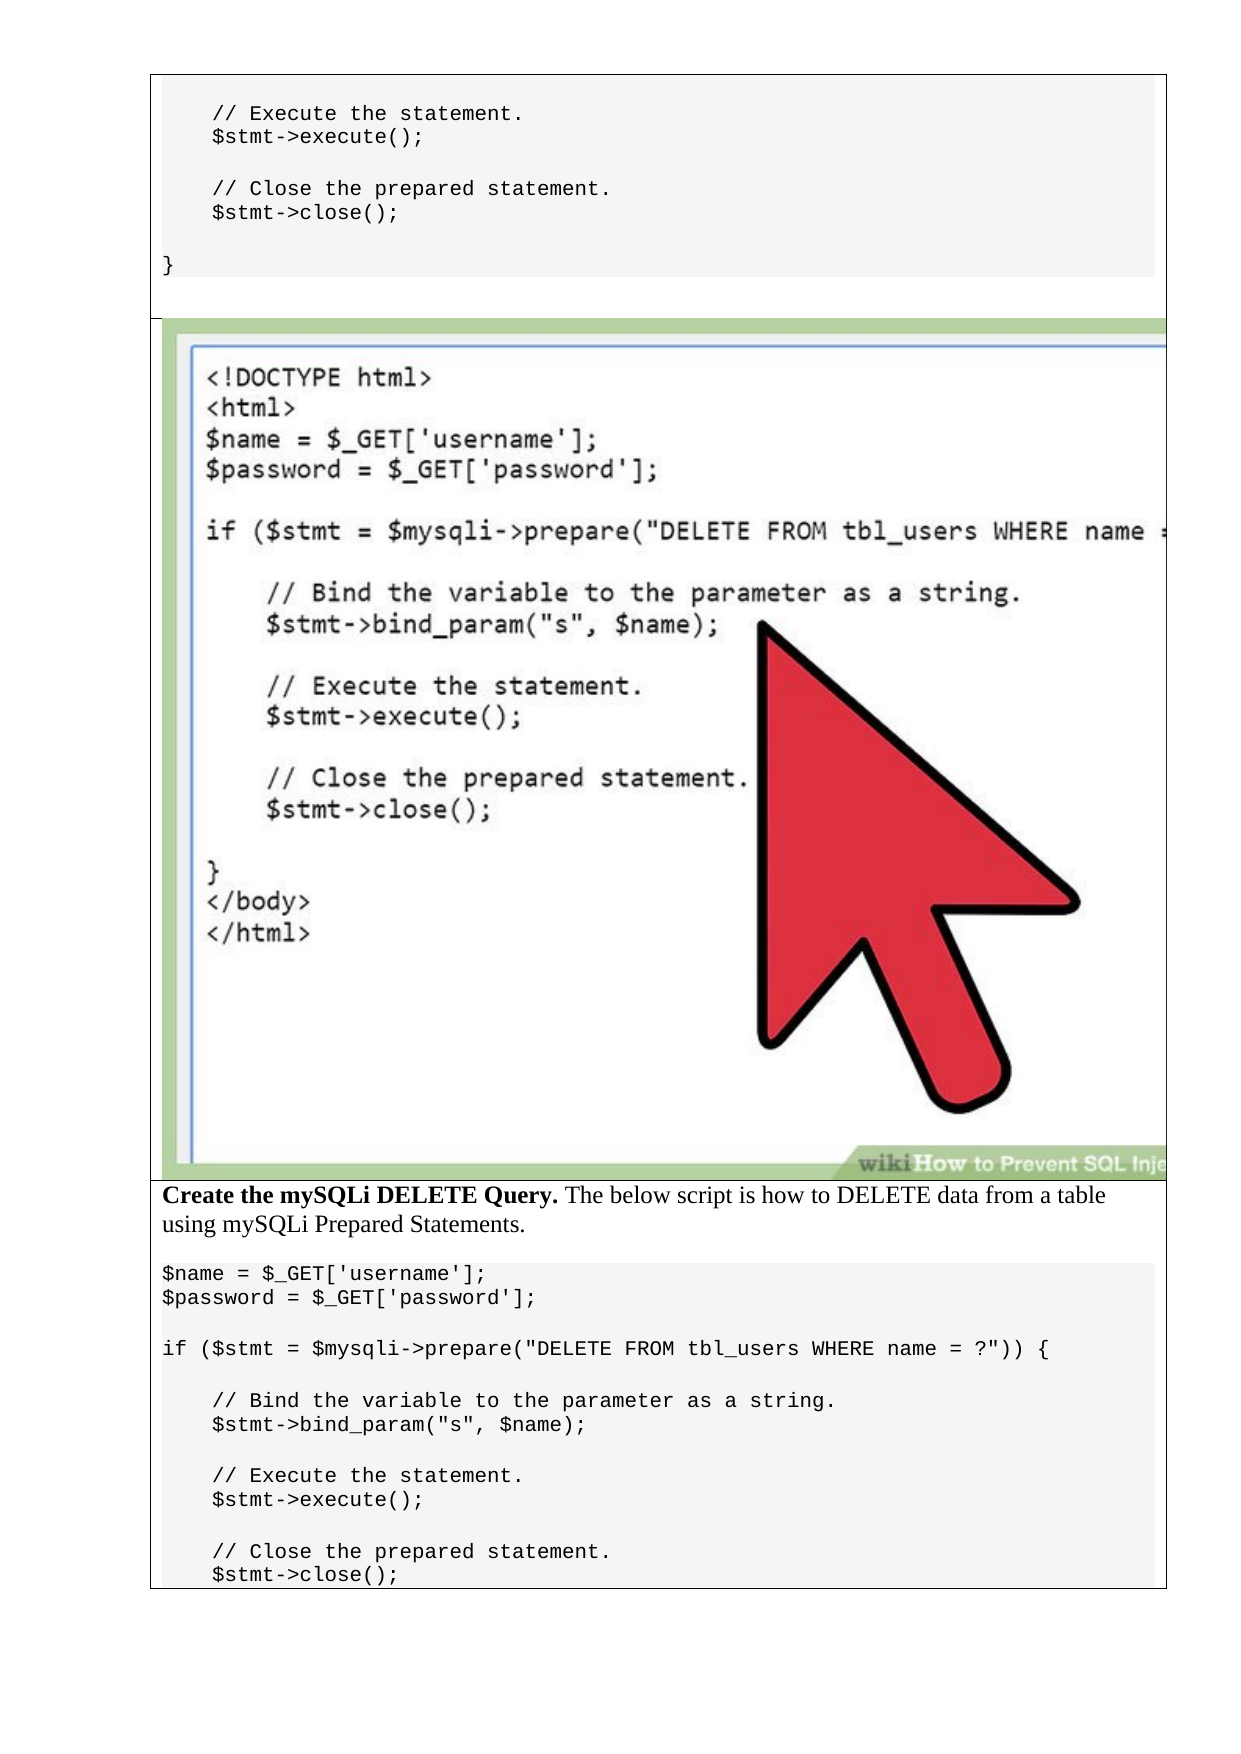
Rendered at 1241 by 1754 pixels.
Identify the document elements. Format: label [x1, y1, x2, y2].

picture [161, 318, 1167, 1180]
table_cell [151, 1181, 1166, 1588]
table_cell [151, 319, 161, 1179]
table_cell [151, 75, 1166, 318]
